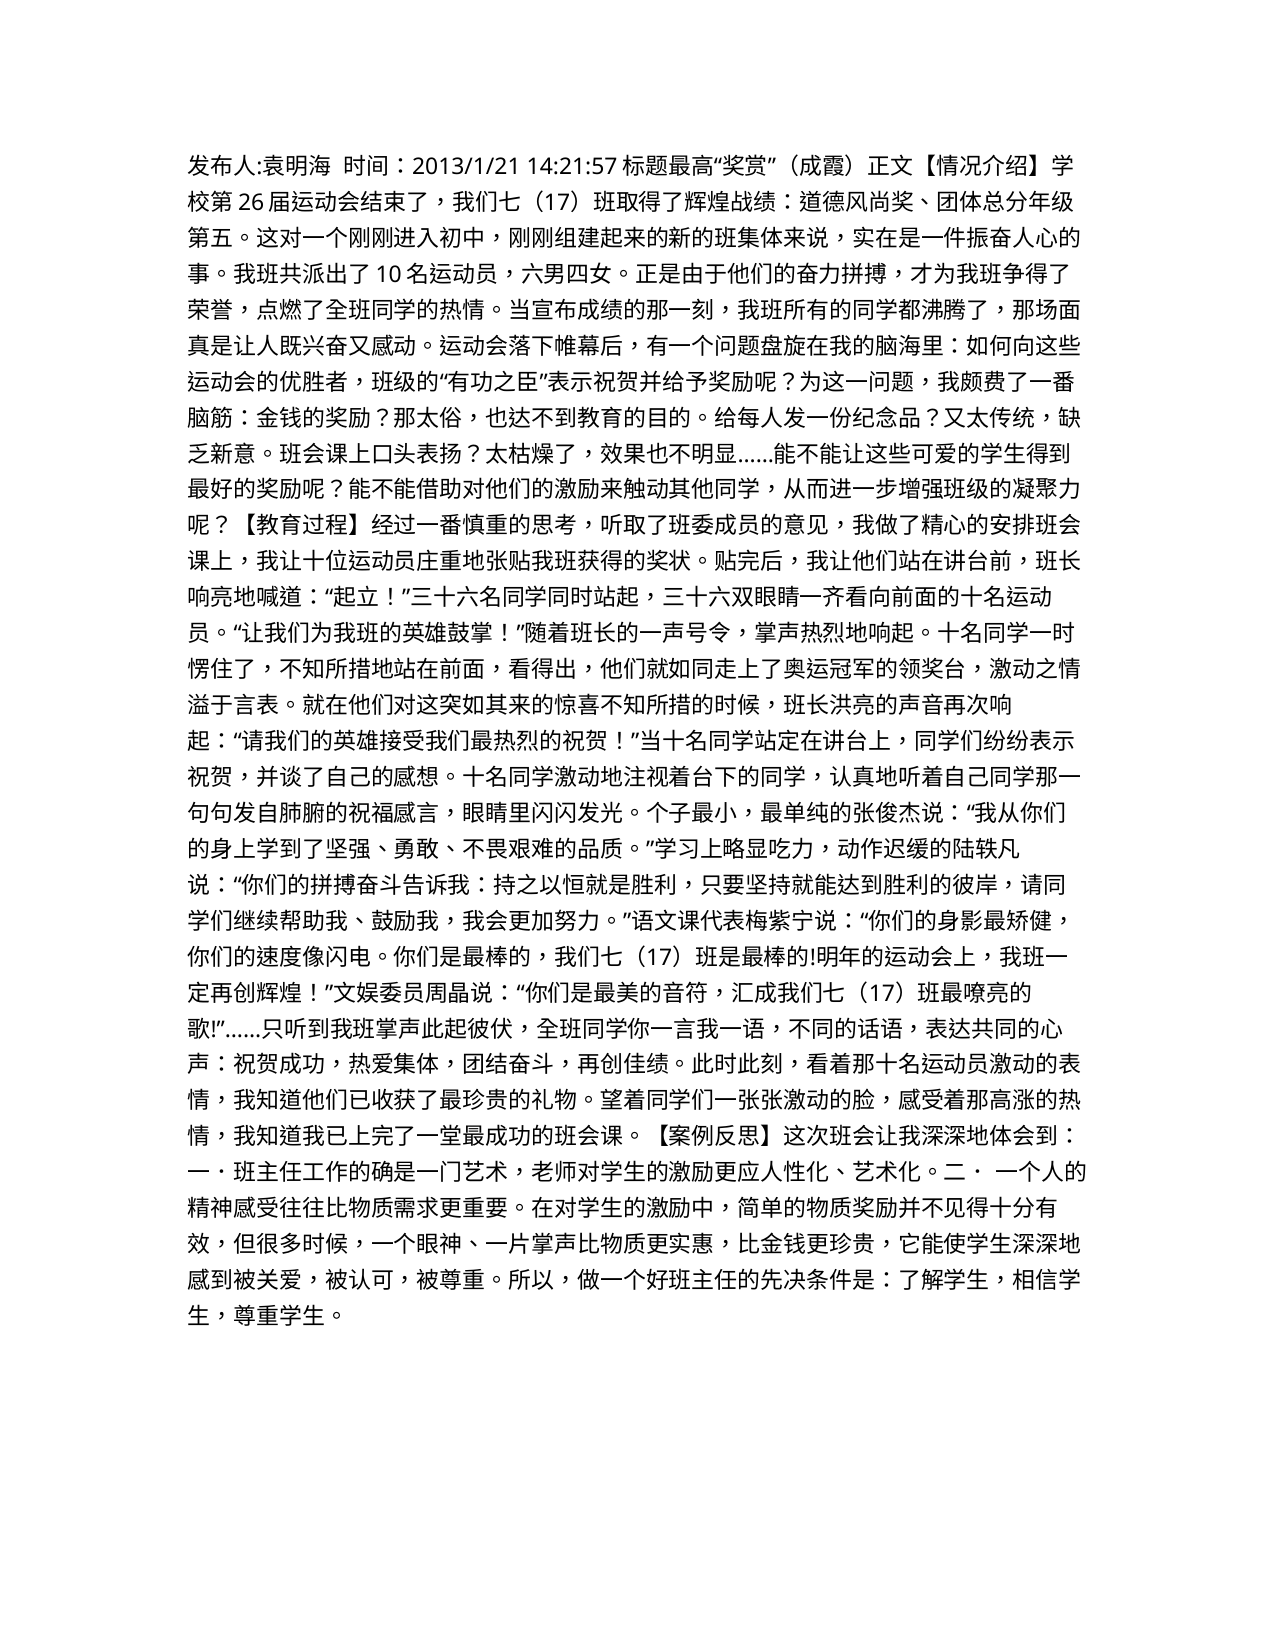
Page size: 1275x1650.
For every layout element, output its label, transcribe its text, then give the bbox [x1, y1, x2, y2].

text 发布人:袁明海 时间：2013/1/21 14:21:57标题最高“奖赏”（成霞）正文【情况介绍】学校第26届运动会结束了，我们七（17）班取得了辉煌战绩：道德风尚奖、团体总分年级第五。这对一个刚刚进入初中，刚刚组建起来的新的班集体来说，实在是一件振奋人心的事。我班共派出了10名运动员，六男四女。正是由于他们的奋力拼搏，才为我班争得了荣誉，点燃了全班同学的热情。当宣布成绩的那一刻，我班所有的同学都沸腾了，那场面真是让人既兴奋又感动。运动会落下帷幕后，有一个问题盘旋在我的脑海里：如何向这些运动会的优胜者，班级的“有功之臣”表示祝贺并给予奖励呢？为这一问题，我颇费了一番脑筋：金钱的奖励？那太俗，也达不到教育的目的。给每人发一份纪念品？又太传统，缺乏新意。班会课上口头表扬？太枯燥了，效果也不明显……能不能让这些可爱的学生得到最好的奖励呢？能不能借助对他们的激励来触动其他同学，从而进一步增强班级的凝聚力呢？【教育过程】经过一番慎重的思考，听取了班委成员的意见，我做了精心的安排班会课上，我让十位运动员庄重地张贴我班获得的奖状。贴完后，我让他们站在讲台前，班长响亮地喊道：“起立！”三十六名同学同时站起，三十六双眼睛一齐看向前面的十名运动员。“让我们为我班的英雄鼓掌！”随着班长的一声号令，掌声热烈地响起。十名同学一时愣住了，不知所措地站在前面，看得出，他们就如同走上了奥运冠军的领奖台，激动之情溢于言表。就在他们对这突如其来的惊喜不知所措的时候，班长洪亮的声音再次响起：“请我们的英雄接受我们最热烈的祝贺！”当十名同学站定在讲台上，同学们纷纷表示祝贺，并谈了自己的感想。十名同学激动地注视着台下的同学，认真地听着自己同学那一句句发自肺腑的祝福感言，眼睛里闪闪发光。个子最小，最单纯的张俊杰说：“我从你们的身上学到了坚强、勇敢、不畏艰难的品质。”学习上略显吃力，动作迟缓的陆轶凡说：“你们的拼搏奋斗告诉我：持之以恒就是胜利，只要坚持就能达到胜利的彼岸，请同学们继续帮助我、鼓励我，我会更加努力。”语文课代表梅紫宁说：“你们的身影最矫健，你们的速度像闪电。你们是最棒的，我们七（17）班是最棒的!明年的运动会上，我班一定再创辉煌！”文娱委员周晶说：“你们是最美的音符，汇成我们七（17）班最嘹亮的歌!”……只听到我班掌声此起彼伏，全班同学你一言我一语，不同的话语，表达共同的心声：祝贺成功，热爱集体，团结奋斗，再创佳绩。此时此刻，看着那十名运动员激动的表情，我知道他们已收获了最珍贵的礼物。望着同学们一张张激动的脸，感受着那高涨的热情，我知道我已上完了一堂最成功的班会课。【案例反思】这次班会让我深深地体会到：一．班主任工作的确是一门艺术，老师对学生的激励更应人性化、艺术化。二． 一个人的精神感受往往比物质需求更重要。在对学生的激励中，简单的物质奖励并不见得十分有效，但很多时候，一个眼神、一片掌声比物质更实惠，比金钱更珍贵，它能使学生深深地感到被关爱，被认可，被尊重。所以，做一个好班主任的先决条件是：了解学生，相信学生，尊重学生。 [187, 150, 1087, 1331]
